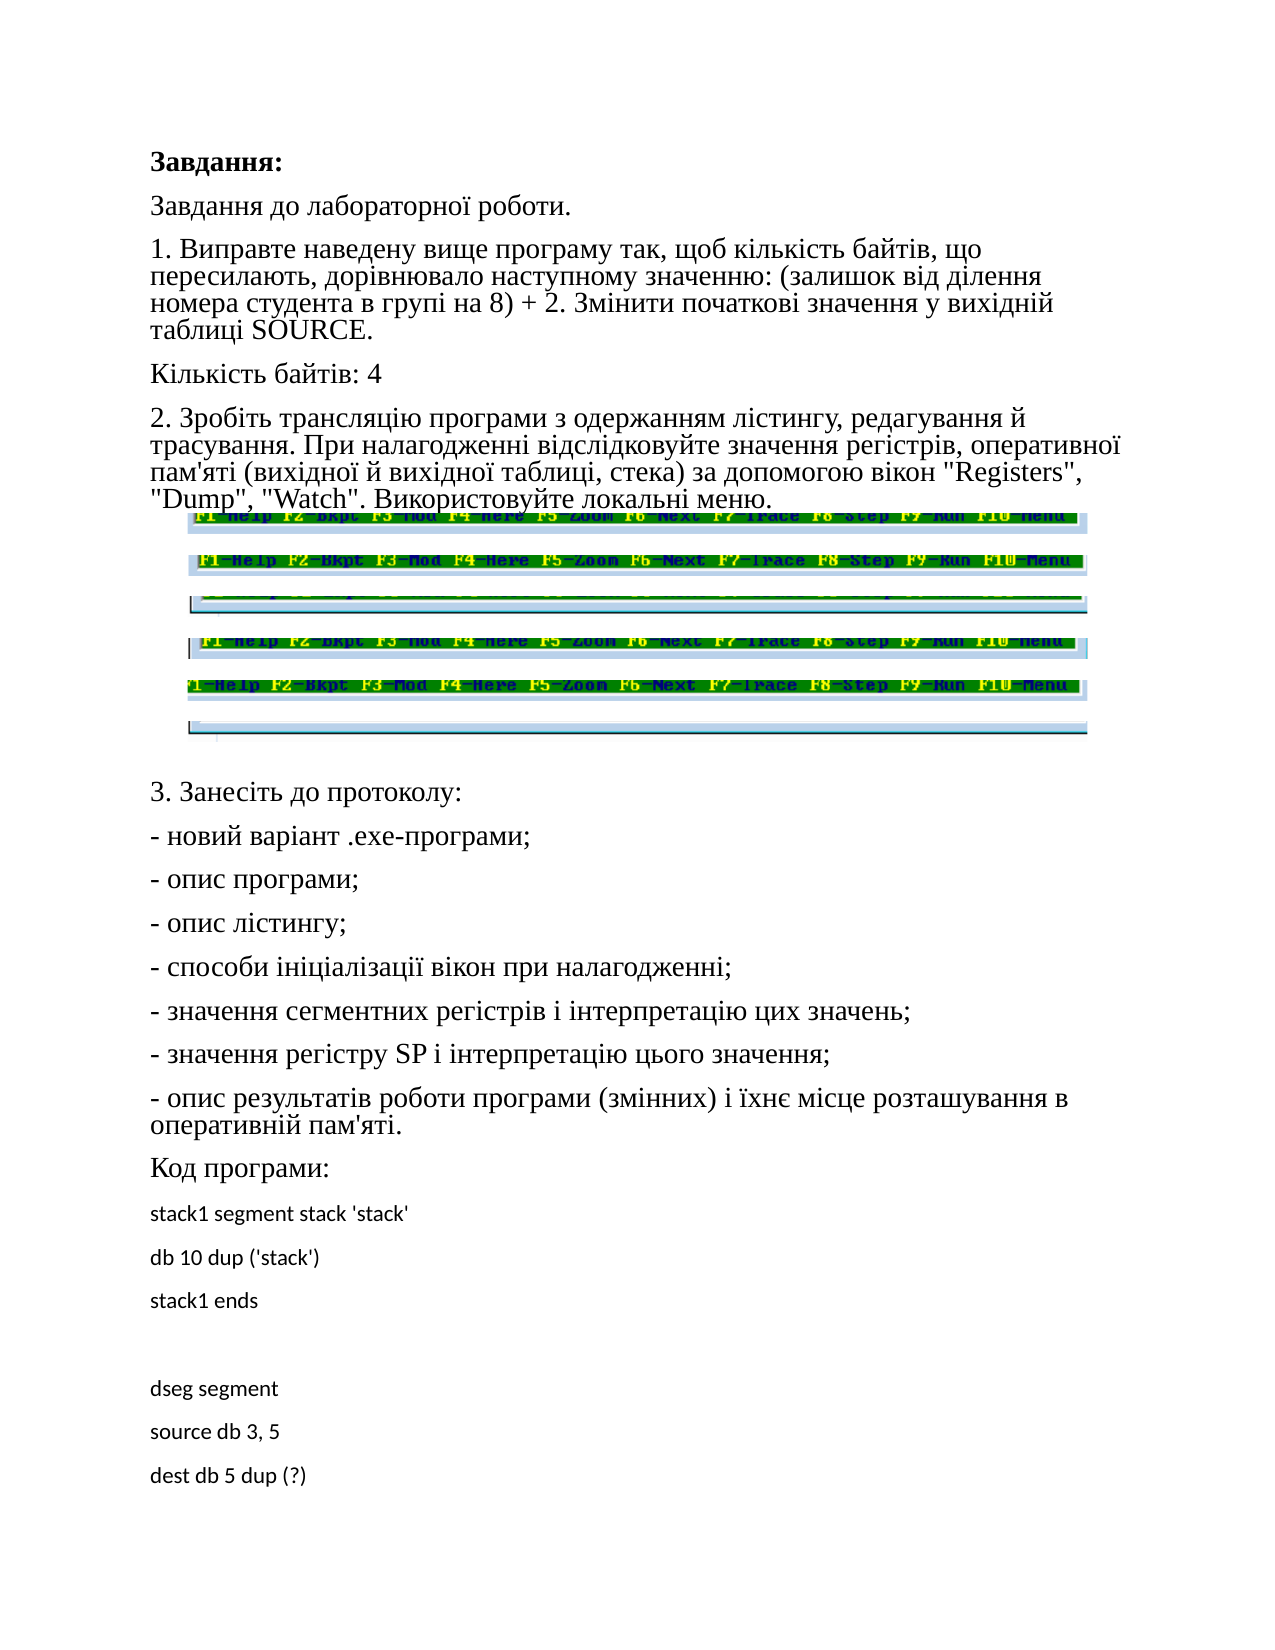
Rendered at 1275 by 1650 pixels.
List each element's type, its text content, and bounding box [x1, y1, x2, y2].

text 2. Зробіть трансляцію програми з одержанням лістингу, редагування й трасування. При налагодженні відслідковуйте значення регістрів, оперативної пам'яті (вихідної й вихідної таблиці, стека) за допомогою вікон "Registers", "Dump", "Watch". Використовуйте локальні меню. [150, 406, 1125, 513]
text - способи ініціалізації вікон при налагодженні; [150, 955, 1125, 982]
text source db 3, 5 [150, 1418, 1125, 1445]
text - новий варіант .exe-програми; [150, 824, 1125, 851]
text dseg segment [150, 1374, 1125, 1401]
text Код програми: [150, 1156, 1125, 1183]
text db 10 dup ('stack') [150, 1243, 1125, 1271]
text - опис лістингу; [150, 911, 1125, 938]
text - опис результатів роботи програми (змінних) і їхнє місце розташування в оперативній пам'яті. [150, 1086, 1125, 1139]
text Кількість байтів: 4 [150, 362, 1125, 389]
text - опис програми; [150, 867, 1125, 894]
text - значення регістру SP і інтерпретацію цього значення; [150, 1042, 1125, 1069]
text 1. Виправте наведену вище програму так, щоб кількість байтів, що пересилають, дорівнювало наступному значенню: (залишок від ділення номера студента в групі на 8) + 2. Змінити початкові значення у вихідній таблиці SOURCE. [150, 237, 1125, 345]
text dest db 5 dup (?) [150, 1462, 1125, 1489]
text - значення сегментних регістрів і інтерпретацію цих значень; [150, 998, 1125, 1025]
text Завдання: [150, 150, 1125, 177]
text stack1 segment stack 'stack' [150, 1200, 1125, 1227]
text 3. Занесіть до протоколу: [150, 780, 1125, 807]
text Завдання до лабораторної роботи. [150, 194, 1125, 221]
text stack1 ends [150, 1287, 1125, 1314]
